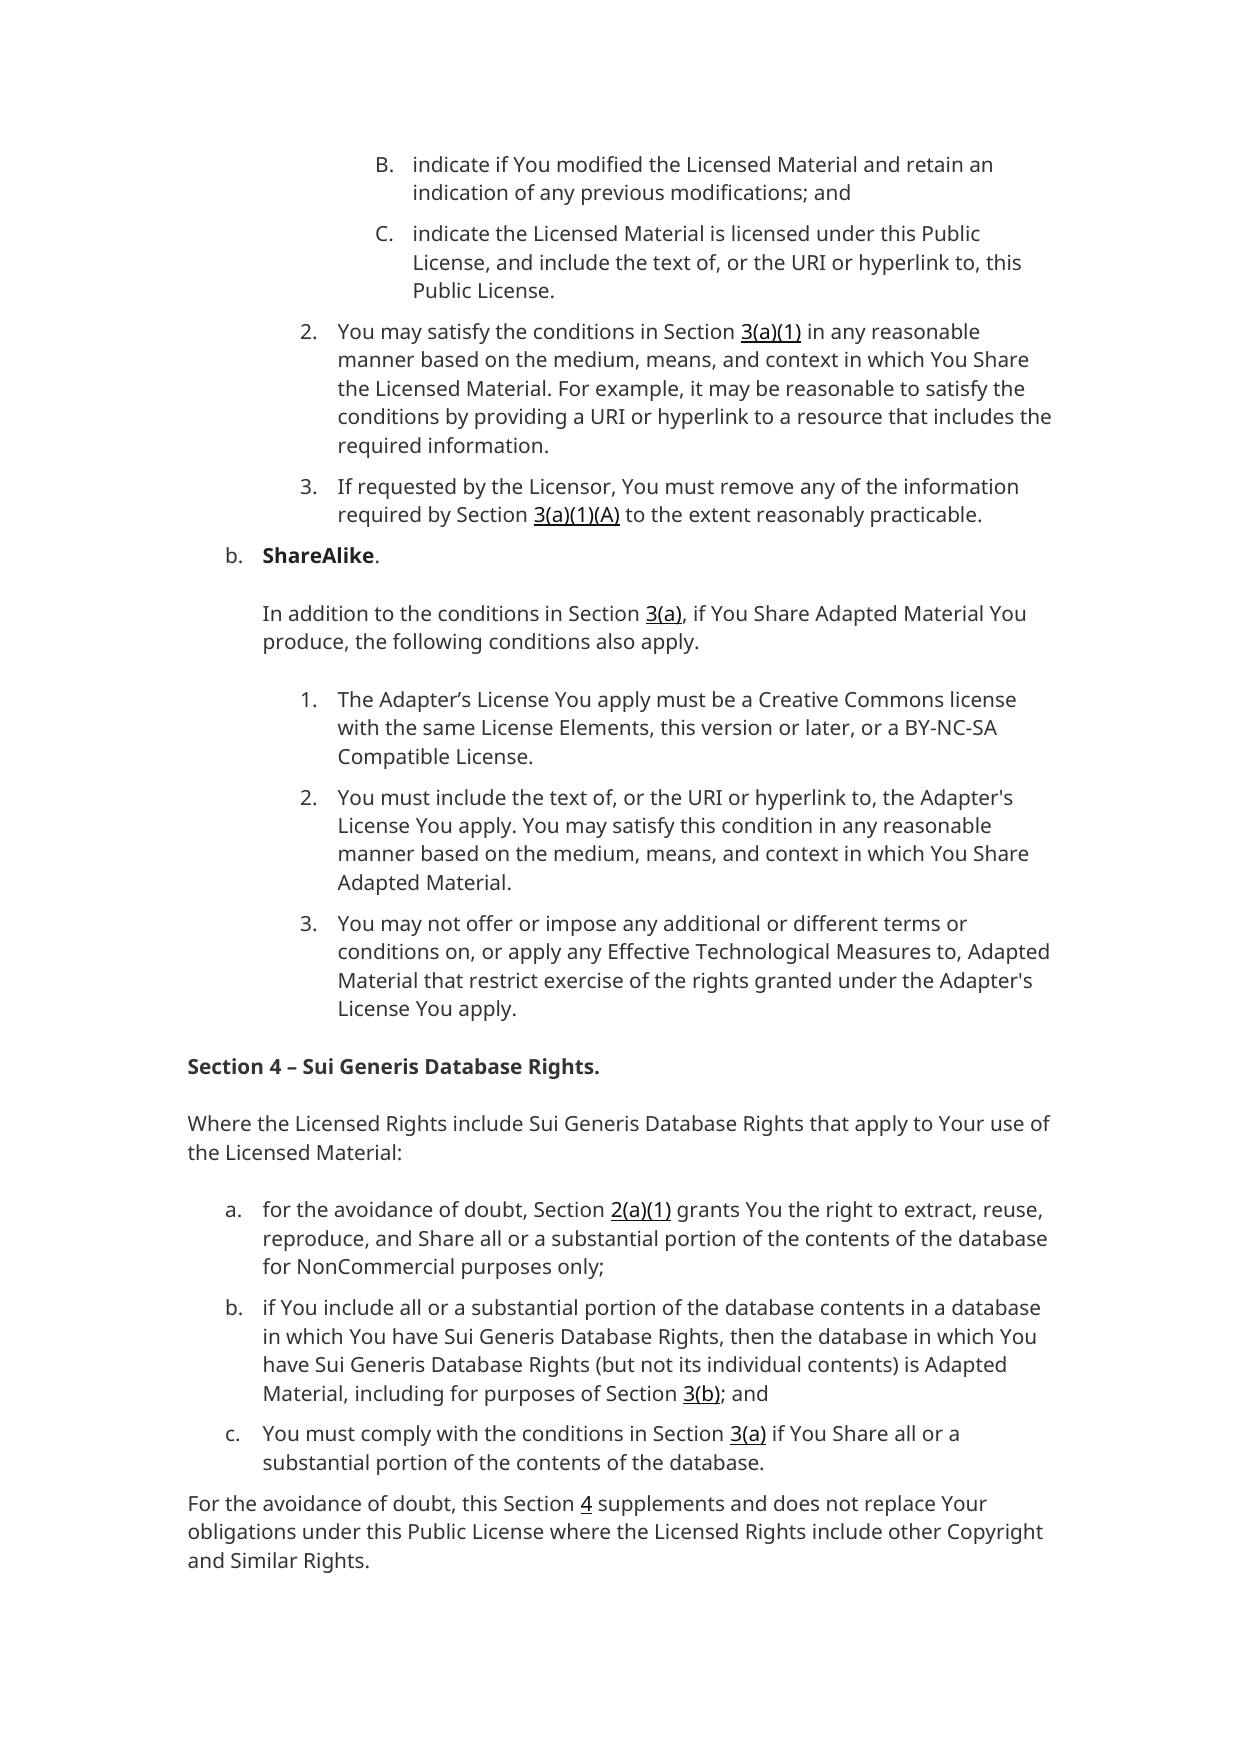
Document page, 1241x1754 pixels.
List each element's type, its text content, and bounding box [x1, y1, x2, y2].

text In addition to the conditions in Section 3(a), if You Share Adapted Material You produce, the following conditions also apply. [262, 599, 1053, 656]
list indicate the Licensed Material is licensed under this Public License, and include the text of, or the URI or hyperlink to, this Public License. [375, 219, 1053, 305]
list if You include all or a substantial portion of the database contents in a database in which You have Sui Generis Database Rights, then the database in which You have Sui Generis Database Rights (but not its individual contents) is Adapted Material, including for purposes of Section 3(b); and [225, 1293, 1053, 1407]
list ShareAlike. [225, 541, 1053, 570]
list You must include the text of, or the URI or hyperlink to, the Adapter's License You apply. You may satisfy this condition in any reasonable manner based on the medium, means, and context in which You Share Adapted Material. [300, 783, 1053, 896]
list indicate if You modified the Licensed Material and retain an indication of any previous modifications; and [375, 150, 1053, 207]
list You may not offer or impose any additional or different terms or conditions on, or apply any Effective Technological Measures to, Adapted Material that restrict exercise of the rights granted under the Adapter's License You apply. [300, 909, 1053, 1023]
list The Adapter’s License You apply must be a Creative Commons license with the same License Elements, this version or later, or a BY-NC-SA Compatible License. [300, 685, 1053, 770]
list You must comply with the conditions in Section 3(a) if You Share all or a substantial portion of the contents of the database. [225, 1419, 1053, 1476]
text Section 4 – Sui Generis Database Rights. [187, 1052, 1053, 1080]
list You may satisfy the conditions in Section 3(a)(1) in any reasonable manner based on the medium, means, and context in which You Share the Licensed Material. For example, it may be reasonable to satisfy the conditions by providing a URI or hyperlink to a resource that includes the required information. [300, 317, 1053, 459]
list for the avoidance of doubt, Section 2(a)(1) grants You the right to extract, reuse, reproduce, and Share all or a substantial portion of the contents of the database for NonCommercial purposes only; [225, 1196, 1053, 1281]
list If requested by the Licensor, You must remove any of the information required by Section 3(a)(1)(A) to the extent reasonably practicable. [300, 472, 1053, 529]
text For the avoidance of doubt, this Section 4 supplements and does not replace Your obligations under this Public License where the Licensed Rights include other Copyright and Similar Rights. [187, 1489, 1053, 1574]
text Where the Licensed Rights include Sui Generis Database Rights that apply to Your use of the Licensed Material: [187, 1109, 1053, 1166]
